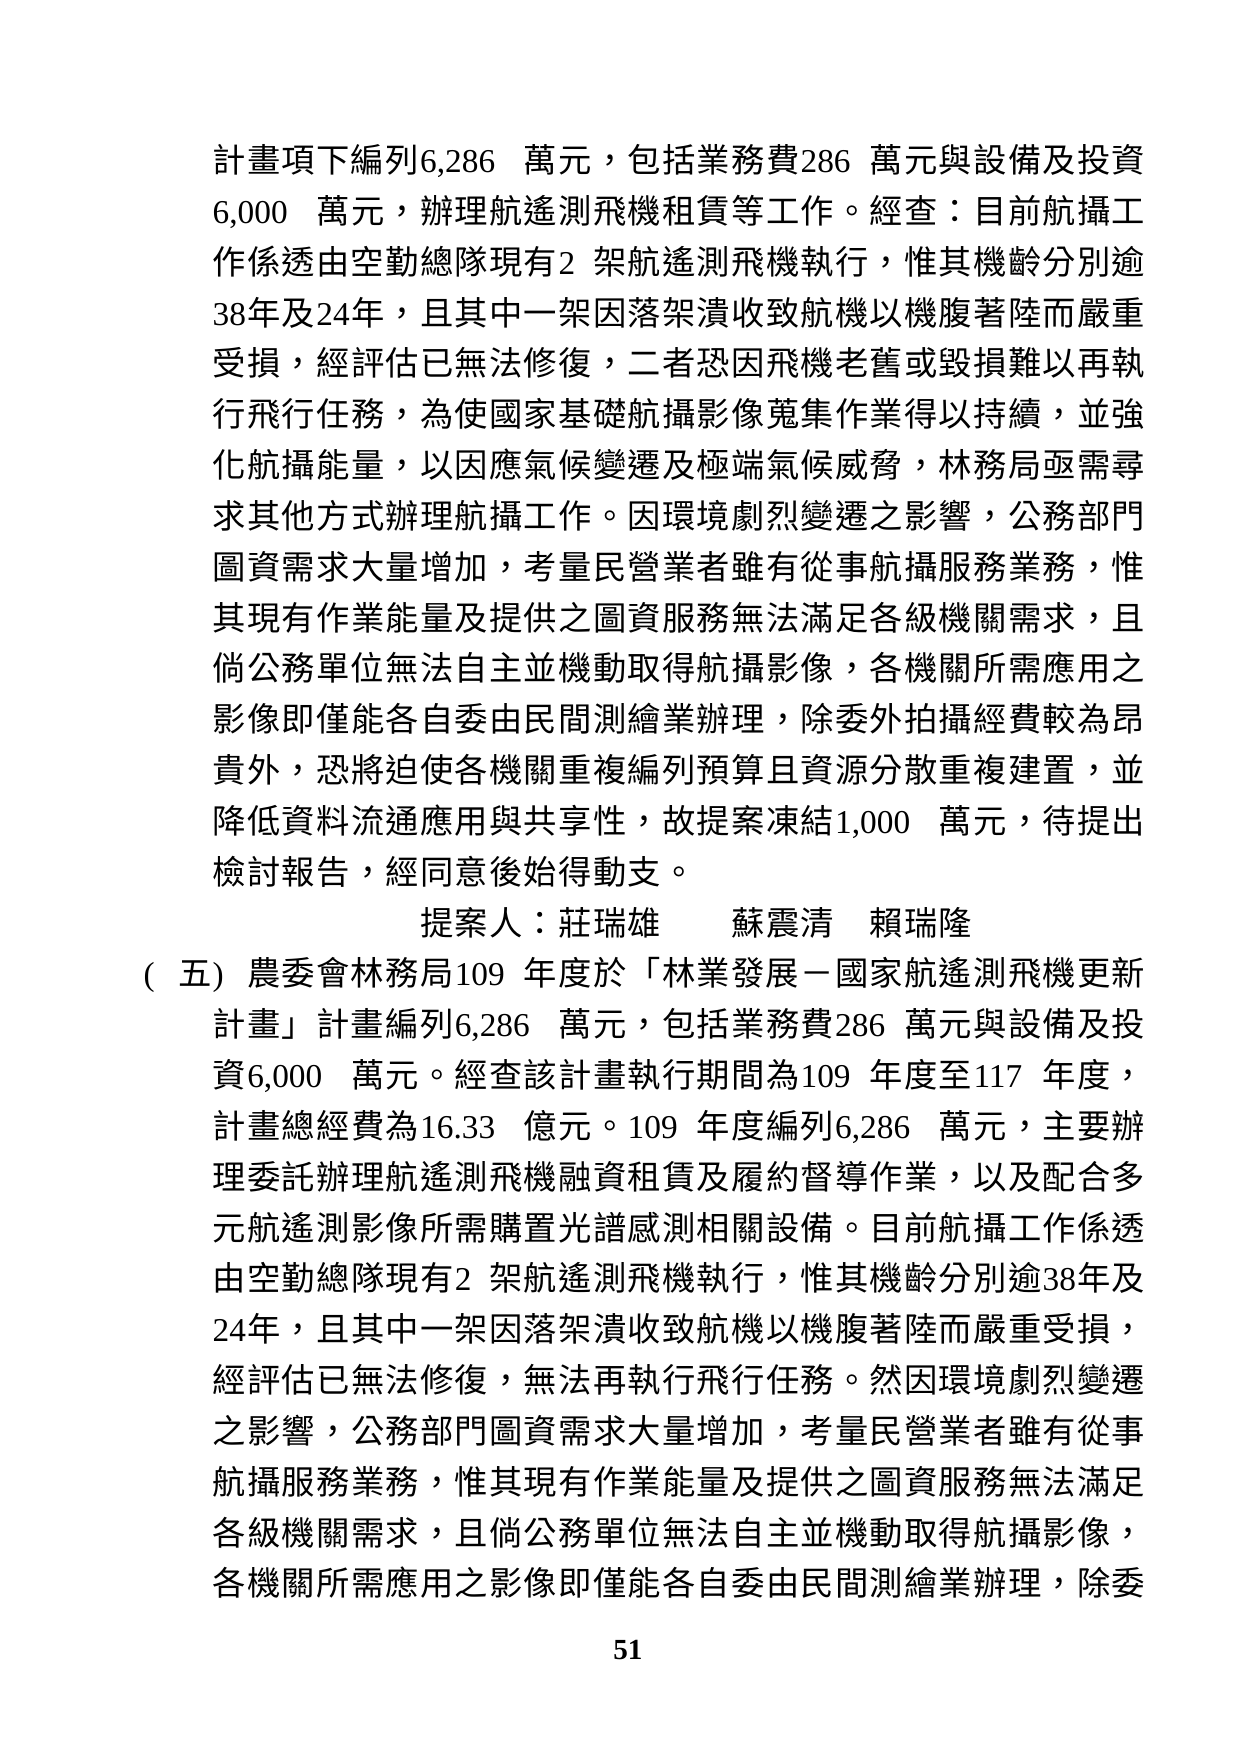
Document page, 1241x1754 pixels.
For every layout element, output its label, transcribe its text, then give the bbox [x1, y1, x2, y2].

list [138, 946, 1146, 1607]
text 提案人：莊瑞雄 蘇震清 賴瑞隆 [386, 895, 1042, 946]
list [138, 132, 1146, 895]
